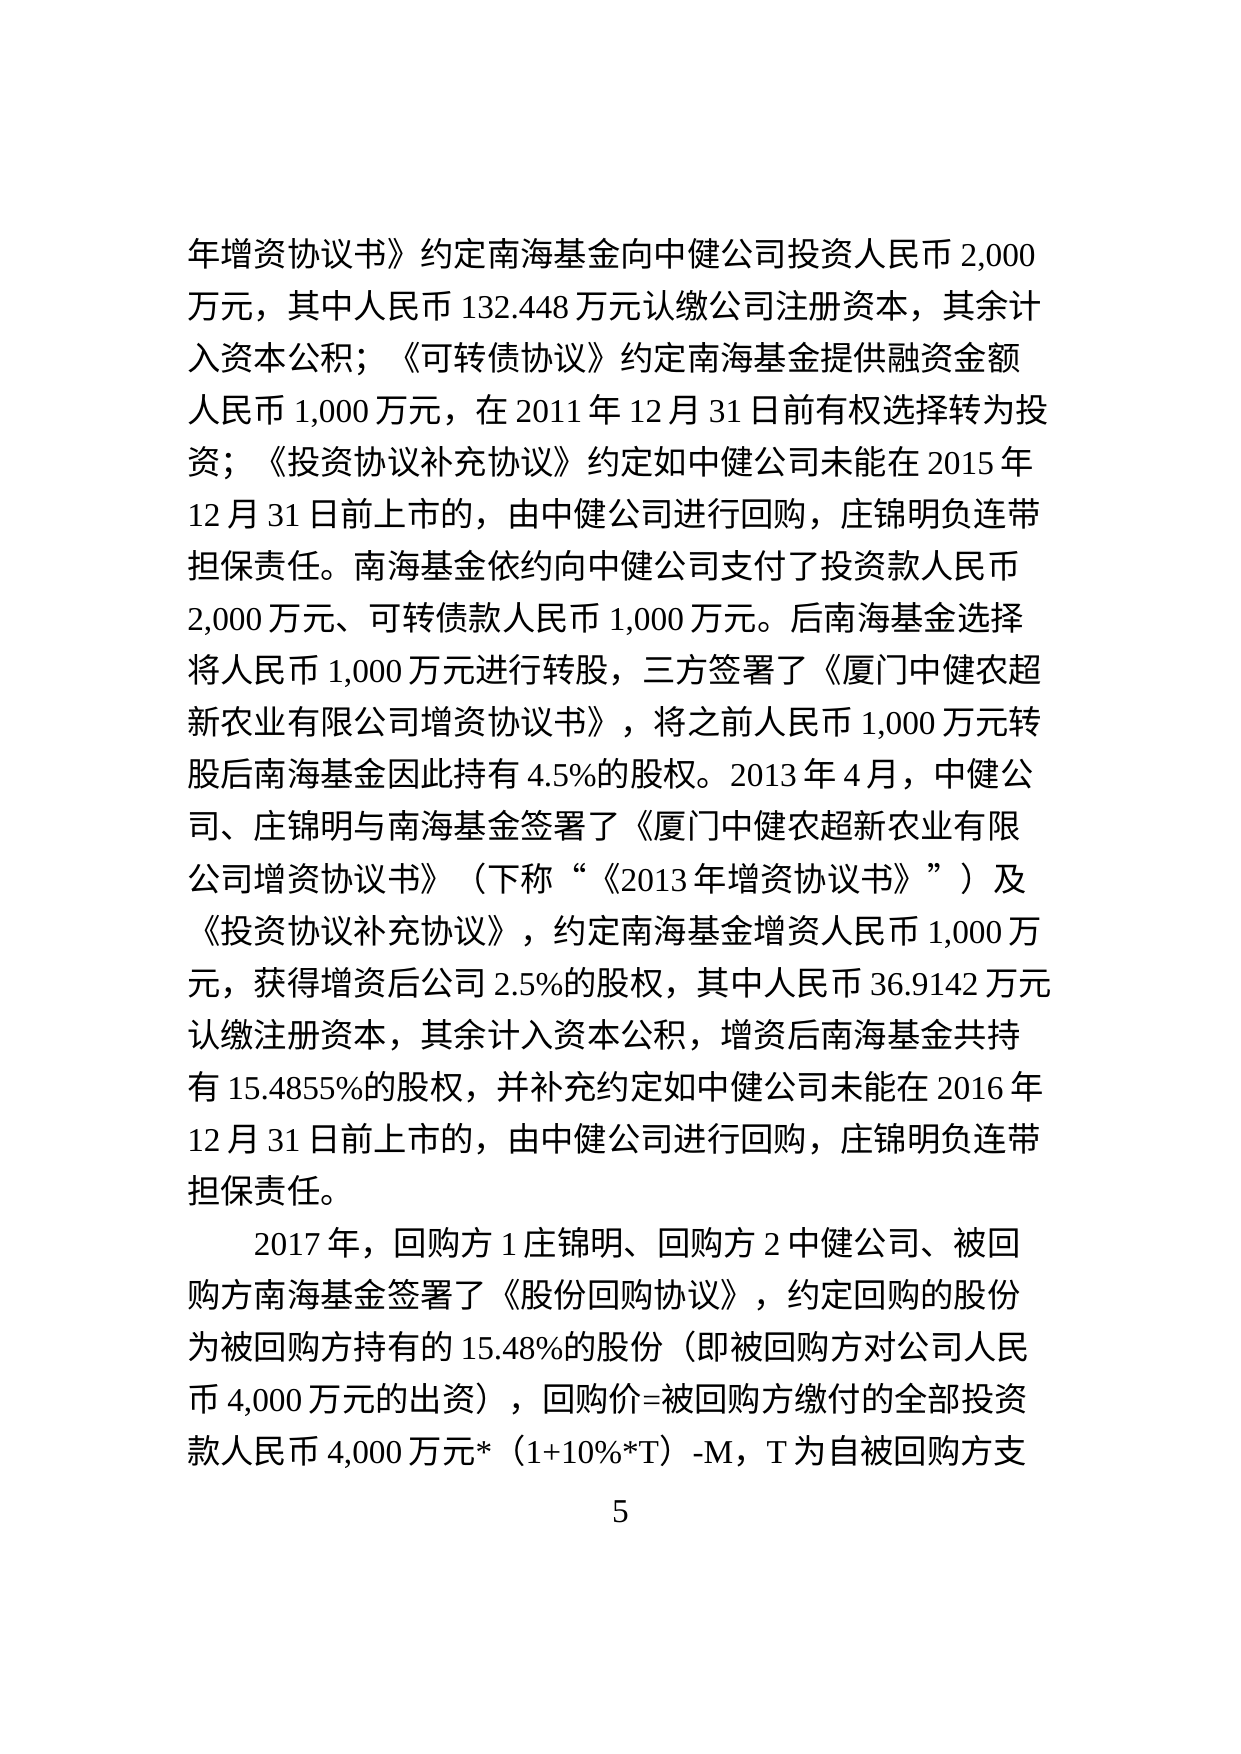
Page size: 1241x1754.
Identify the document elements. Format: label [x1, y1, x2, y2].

text [187, 1214, 1053, 1474]
text [187, 224, 1053, 1214]
